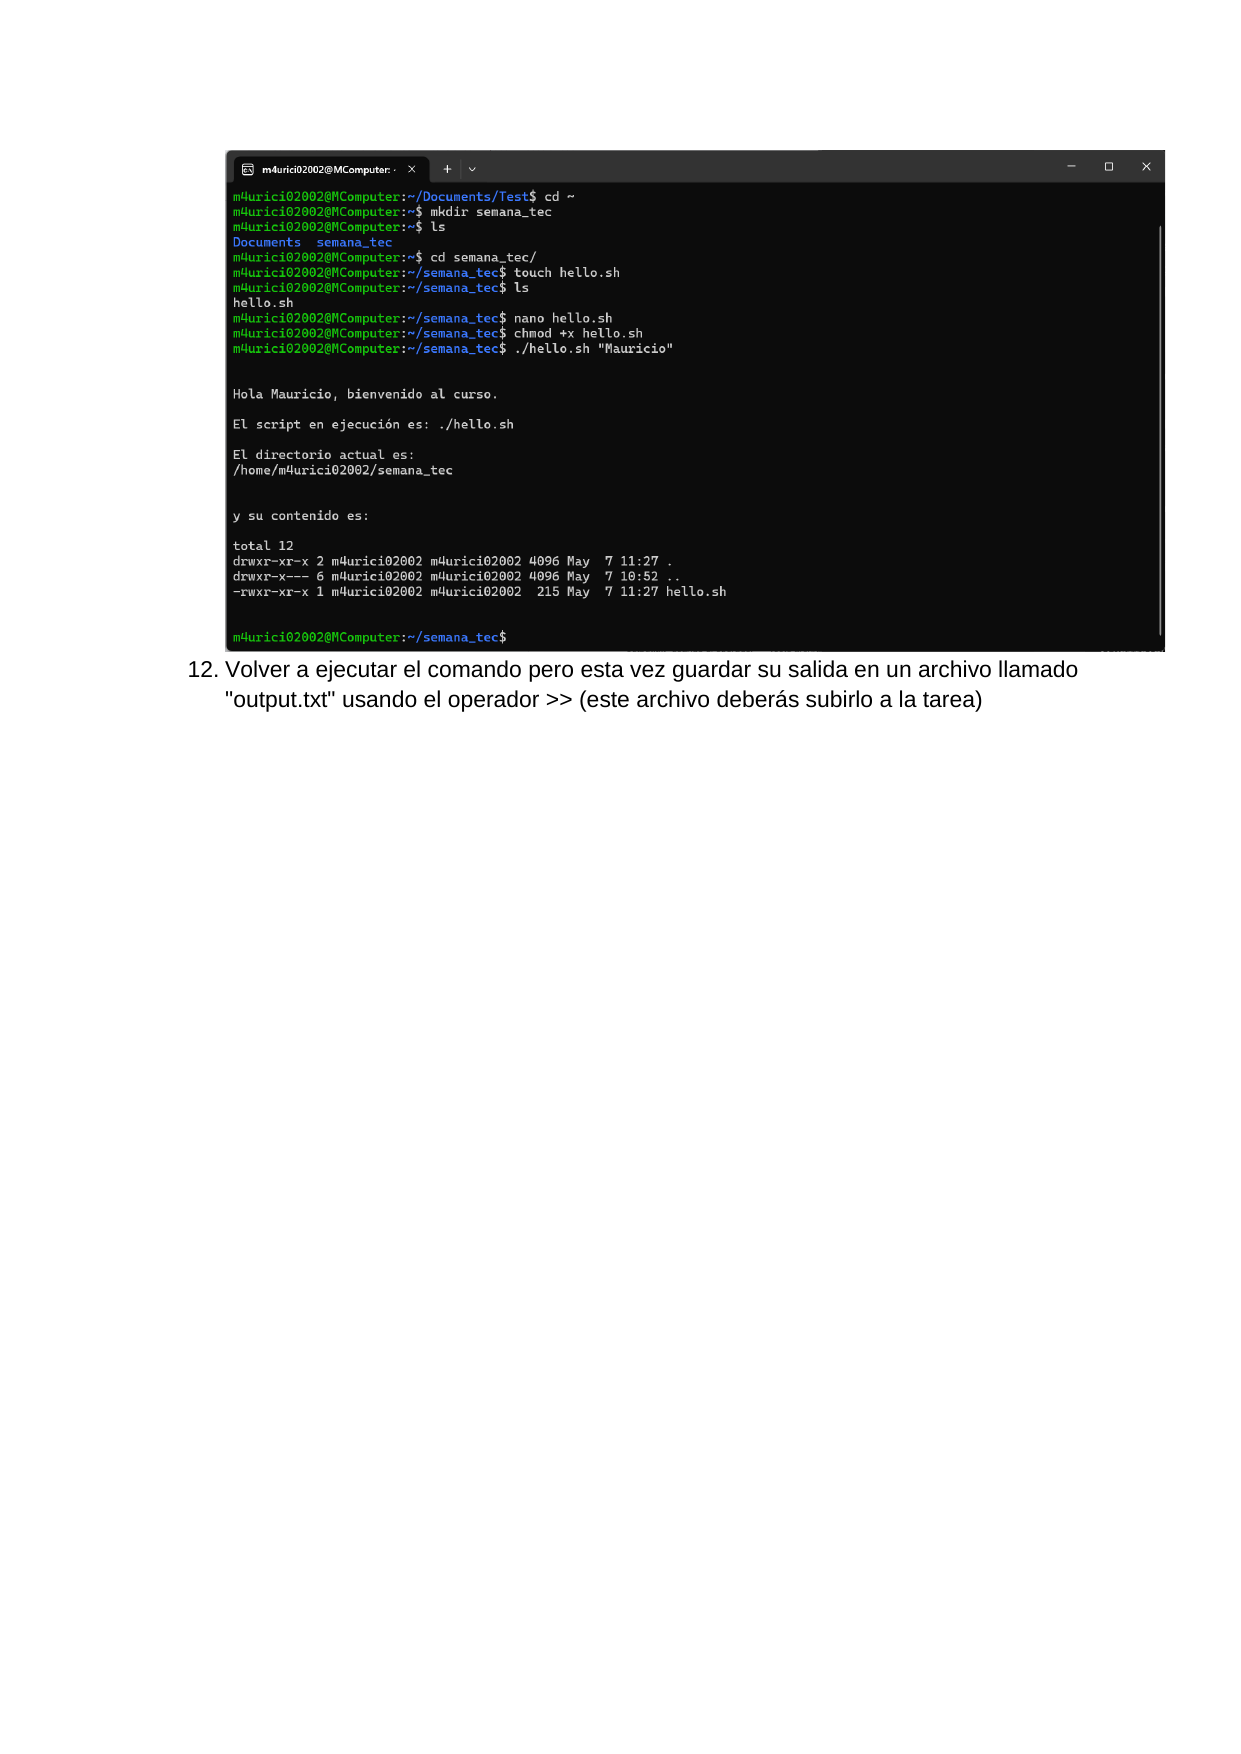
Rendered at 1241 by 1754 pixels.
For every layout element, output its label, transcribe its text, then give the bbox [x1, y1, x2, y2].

list Volver a ejecutar el comando pero esta vez guardar su salida en un archivo llamado "output.txt" usando el operador >> (este archivo deberás subirlo a la tarea) [187, 656, 1090, 712]
picture [225, 150, 1166, 652]
